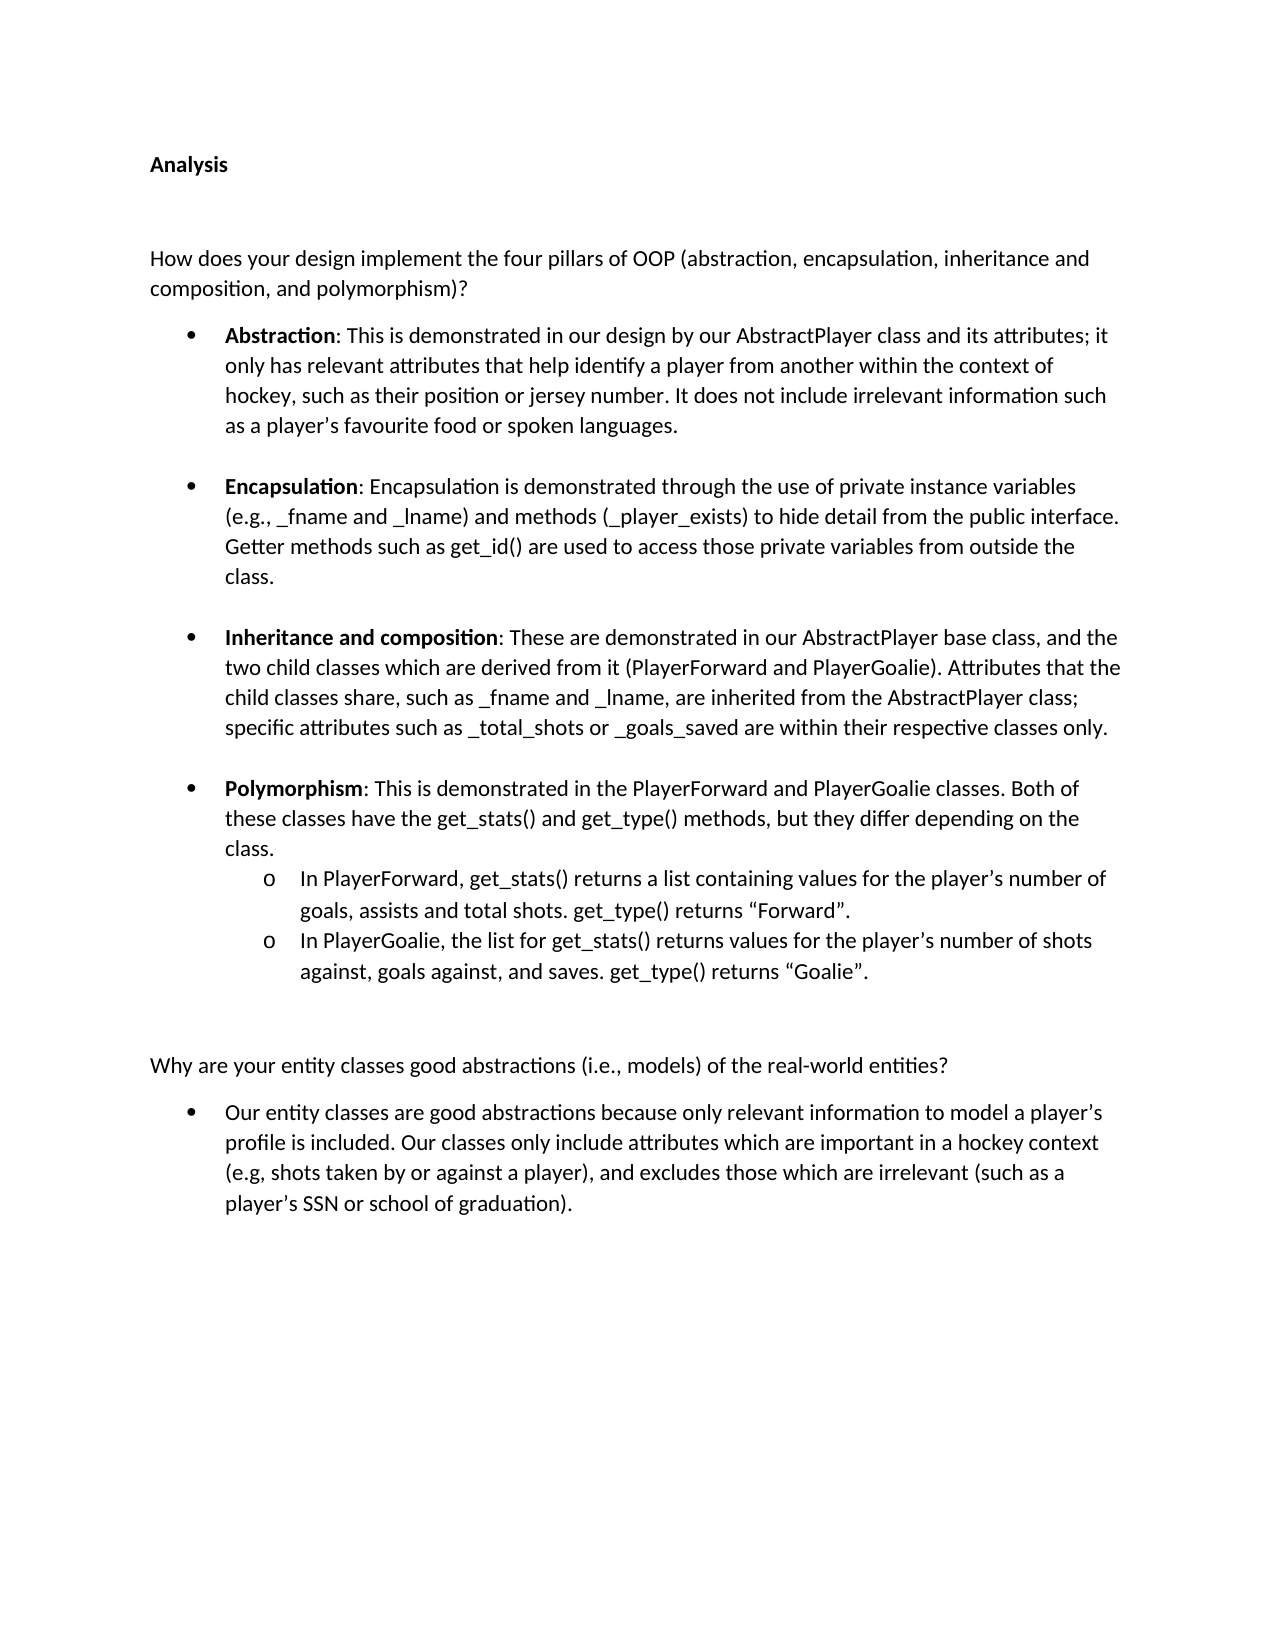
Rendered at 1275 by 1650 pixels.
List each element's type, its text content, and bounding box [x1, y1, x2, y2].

text How does your design implement the four pillars of OOP (abstraction, encapsulation, inheritance and composition, and polymorphism)? [150, 244, 1125, 302]
list Our entity classes are good abstractions because only relevant information to model a player’s profile is included. Our classes only include attributes which are important in a hockey context (e.g, shots taken by or against a player), and excludes those which are irrelevant (such as a player’s SSN or school of graduation). [187, 1098, 1125, 1217]
list Abstraction: This is demonstrated in our design by our AbstractPlayer class and its attributes; it only has relevant attributes that help identify a player from another within the context of hockey, such as their position or jersey number. It does not include irrelevant information such as a player’s favourite food or spoken languages. [187, 321, 1125, 439]
list Inheritance and composition: These are demonstrated in our AbstractPlayer base class, and the two child classes which are derived from it (PlayerForward and PlayerGoalie). Attributes that the child classes share, such as _fname and _lname, are inherited from the AbstractPlayer class; specific attributes such as _total_shots or _goals_saved are within their respective classes only. [187, 623, 1125, 742]
list Polymorphism: This is demonstrated in the PlayerForward and PlayerGoalie classes. Both of these classes have the get_stats() and get_type() methods, but they differ depending on the class. [187, 774, 1125, 862]
list In PlayerForward, get_stats() returns a list containing values for the player’s number of goals, assists and total shots. get_type() returns “Forward”. [262, 864, 1125, 924]
list Encapsulation: Encapsulation is demonstrated through the use of private instance variables (e.g., _fname and _lname) and methods (_player_exists) to hide detail from the public interface. Getter methods such as get_id() are used to access those private variables from outside the class. [187, 472, 1125, 591]
list In PlayerGoalie, the list for get_stats() returns values for the player’s number of shots against, goals against, and saves. get_type() returns “Goalie”. [262, 926, 1125, 986]
text Why are your entity classes good abstractions (i.e., models) of the real-world entities? [150, 1051, 1125, 1079]
text Analysis [150, 150, 1125, 178]
